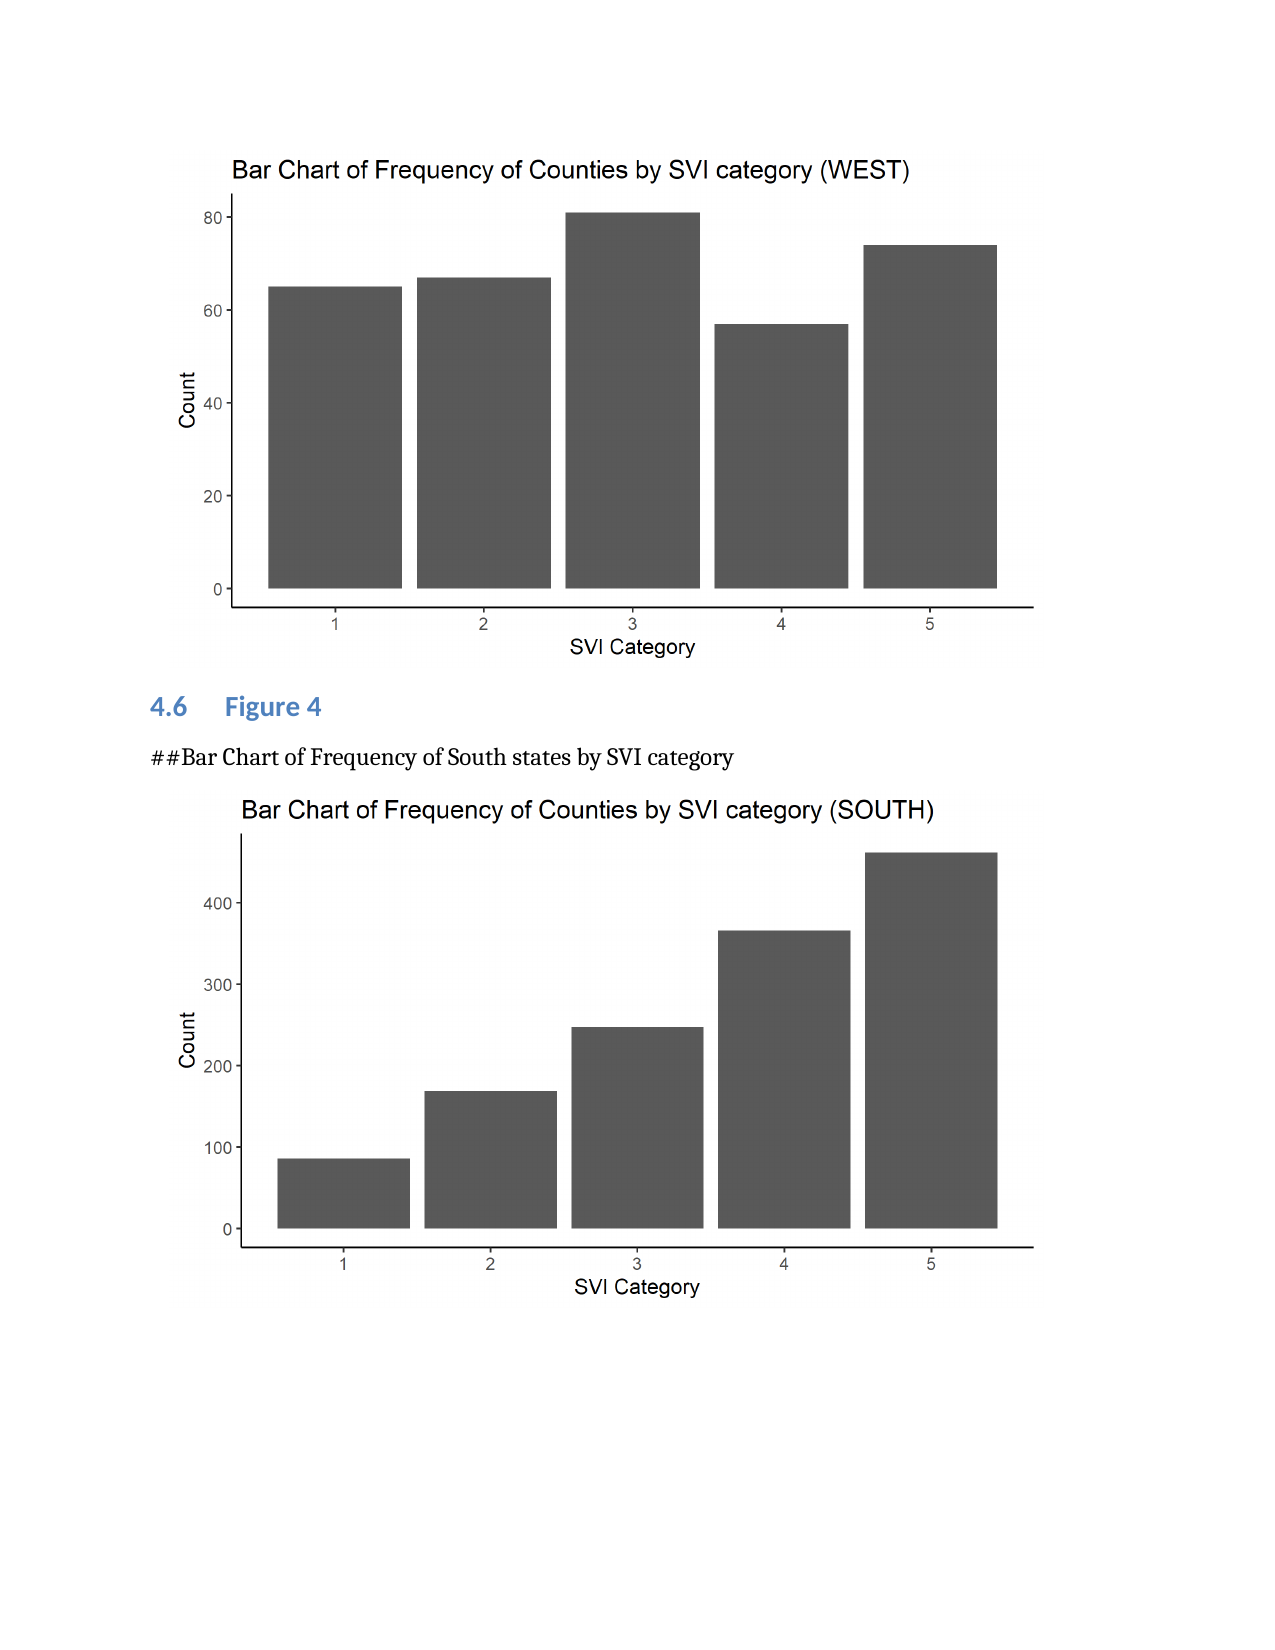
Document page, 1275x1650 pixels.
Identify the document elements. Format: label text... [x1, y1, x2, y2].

picture [168, 150, 1044, 668]
text ##Bar Chart of Frequency of South states by SVI category [150, 742, 1125, 771]
subtitle 4.6 Figure 4 [150, 688, 1125, 724]
picture [168, 790, 1044, 1308]
